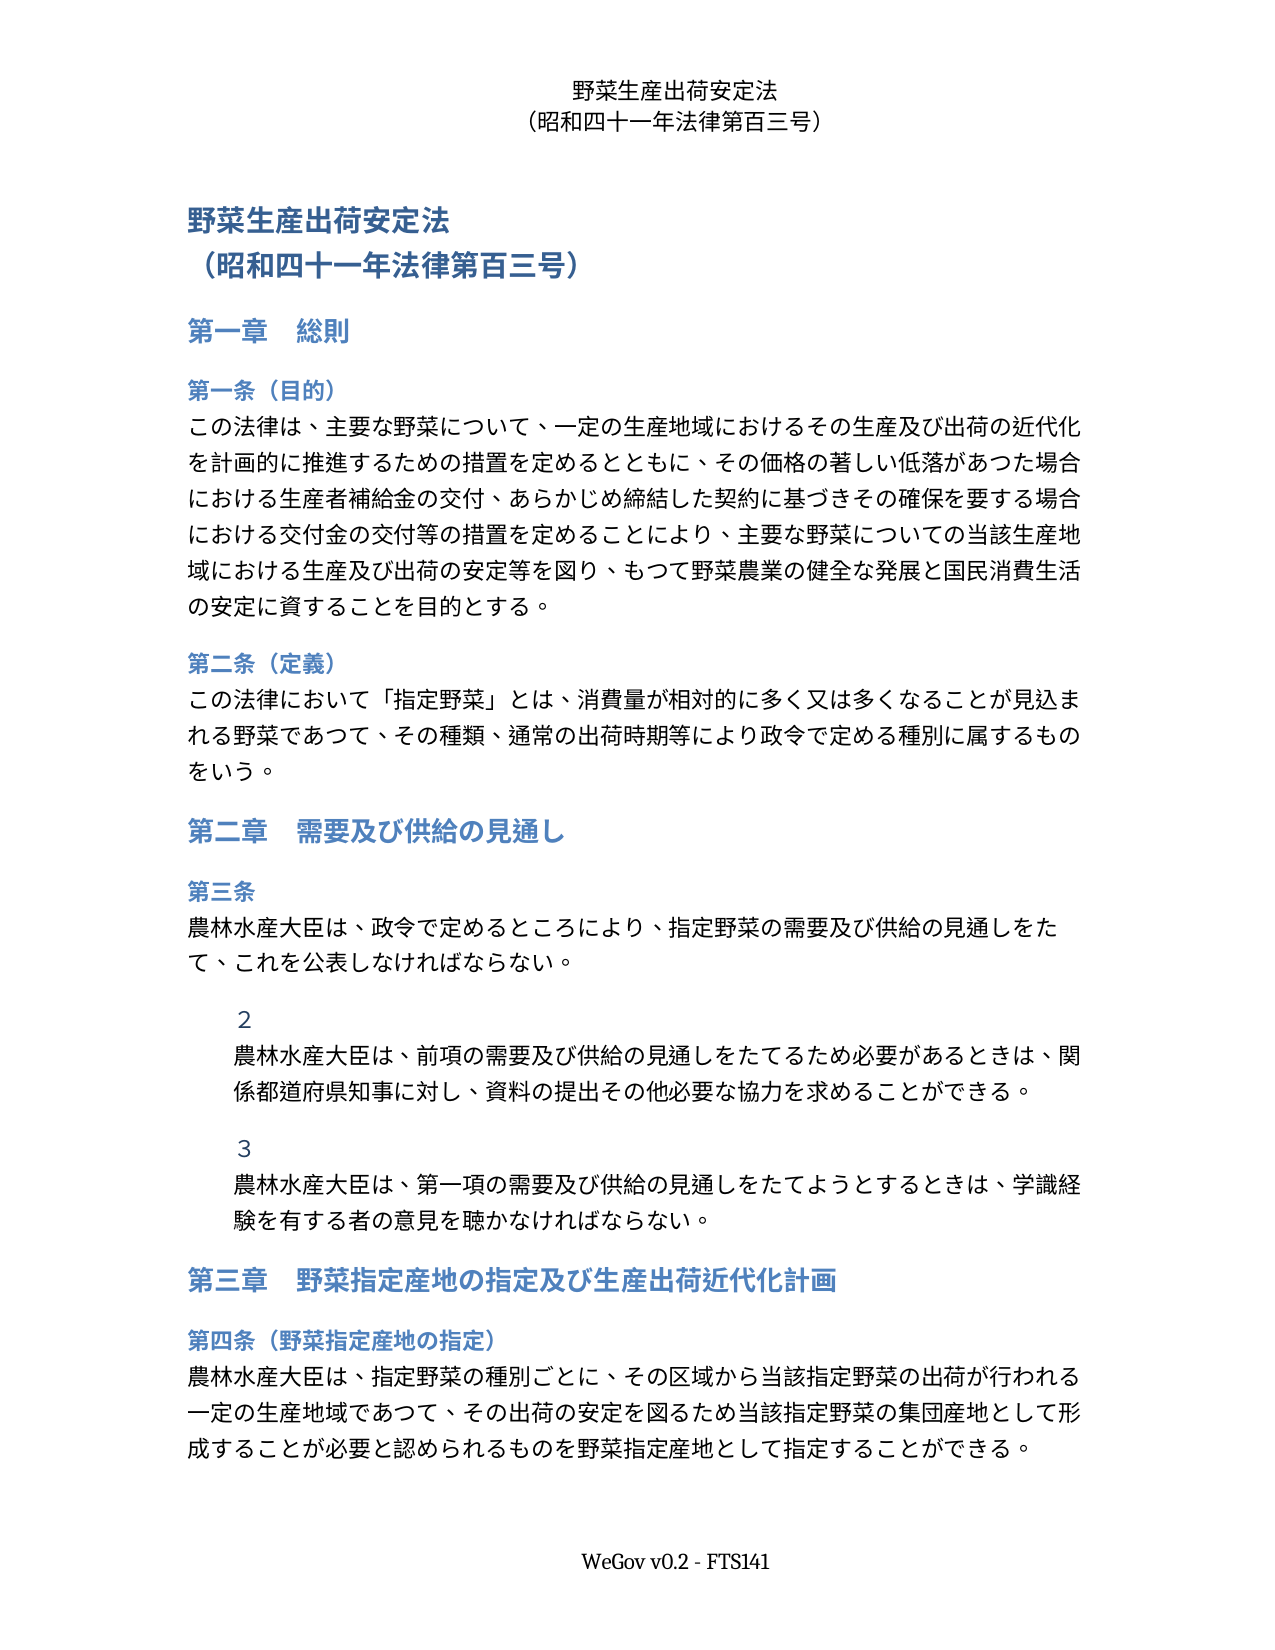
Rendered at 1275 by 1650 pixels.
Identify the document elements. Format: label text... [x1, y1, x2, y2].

subtitle 第三条 [187, 876, 1087, 907]
text この法律は、主要な野菜について、一定の生産地域におけるその生産及び出荷の近代化を計画的に推進するための措置を定めるとともに、その価格の著しい低落があつた場合における生産者補給金の交付、あらかじめ締結した契約に基づきその確保を要する場合における交付金の交付等の措置を定めることにより、主要な野菜についての当該生産地域における生産及び出荷の安定等を図り、もつて野菜農業の健全な発展と国民消費生活の安定に資することを目的とする。 [187, 411, 1087, 622]
text 農林水産大臣は、政令で定めるところにより、指定野菜の需要及び供給の見通しをたて、これを公表しなければならない。 [187, 911, 1087, 979]
text 農林水産大臣は、指定野菜の種別ごとに、その区域から当該指定野菜の出荷が行われる一定の生産地域であつて、その出荷の安定を図るため当該指定野菜の集団産地として形成することが必要と認められるものを野菜指定産地として指定することができる。 [187, 1361, 1087, 1464]
subtitle 第一章 総則 [187, 312, 1087, 349]
subtitle ２ [233, 1004, 1087, 1035]
text この法律において「指定野菜」とは、消費量が相対的に多く又は多くなることが見込まれる野菜であつて、その種類、通常の出荷時期等により政令で定める種別に属するものをいう。 [187, 684, 1087, 787]
subtitle 第一条（目的） [187, 375, 1087, 407]
text 農林水産大臣は、前項の需要及び供給の見通しをたてるため必要があるときは、関係都道府県知事に対し、資料の提出その他必要な協力を求めることができる。 [233, 1040, 1087, 1107]
subtitle 第三章 野菜指定産地の指定及び生産出荷近代化計画 [187, 1261, 1087, 1298]
subtitle 第二章 需要及び供給の見通し [187, 812, 1087, 849]
subtitle ３ [233, 1133, 1087, 1164]
subtitle 第四条（野菜指定産地の指定） [187, 1325, 1087, 1356]
subtitle 第二条（定義） [187, 648, 1087, 679]
text 農林水産大臣は、第一項の需要及び供給の見通しをたてようとするときは、学識経験を有する者の意見を聴かなければならない。 [233, 1169, 1087, 1236]
subtitle 野菜生産出荷安定法 （昭和四十一年法律第百三号） [187, 200, 1087, 285]
